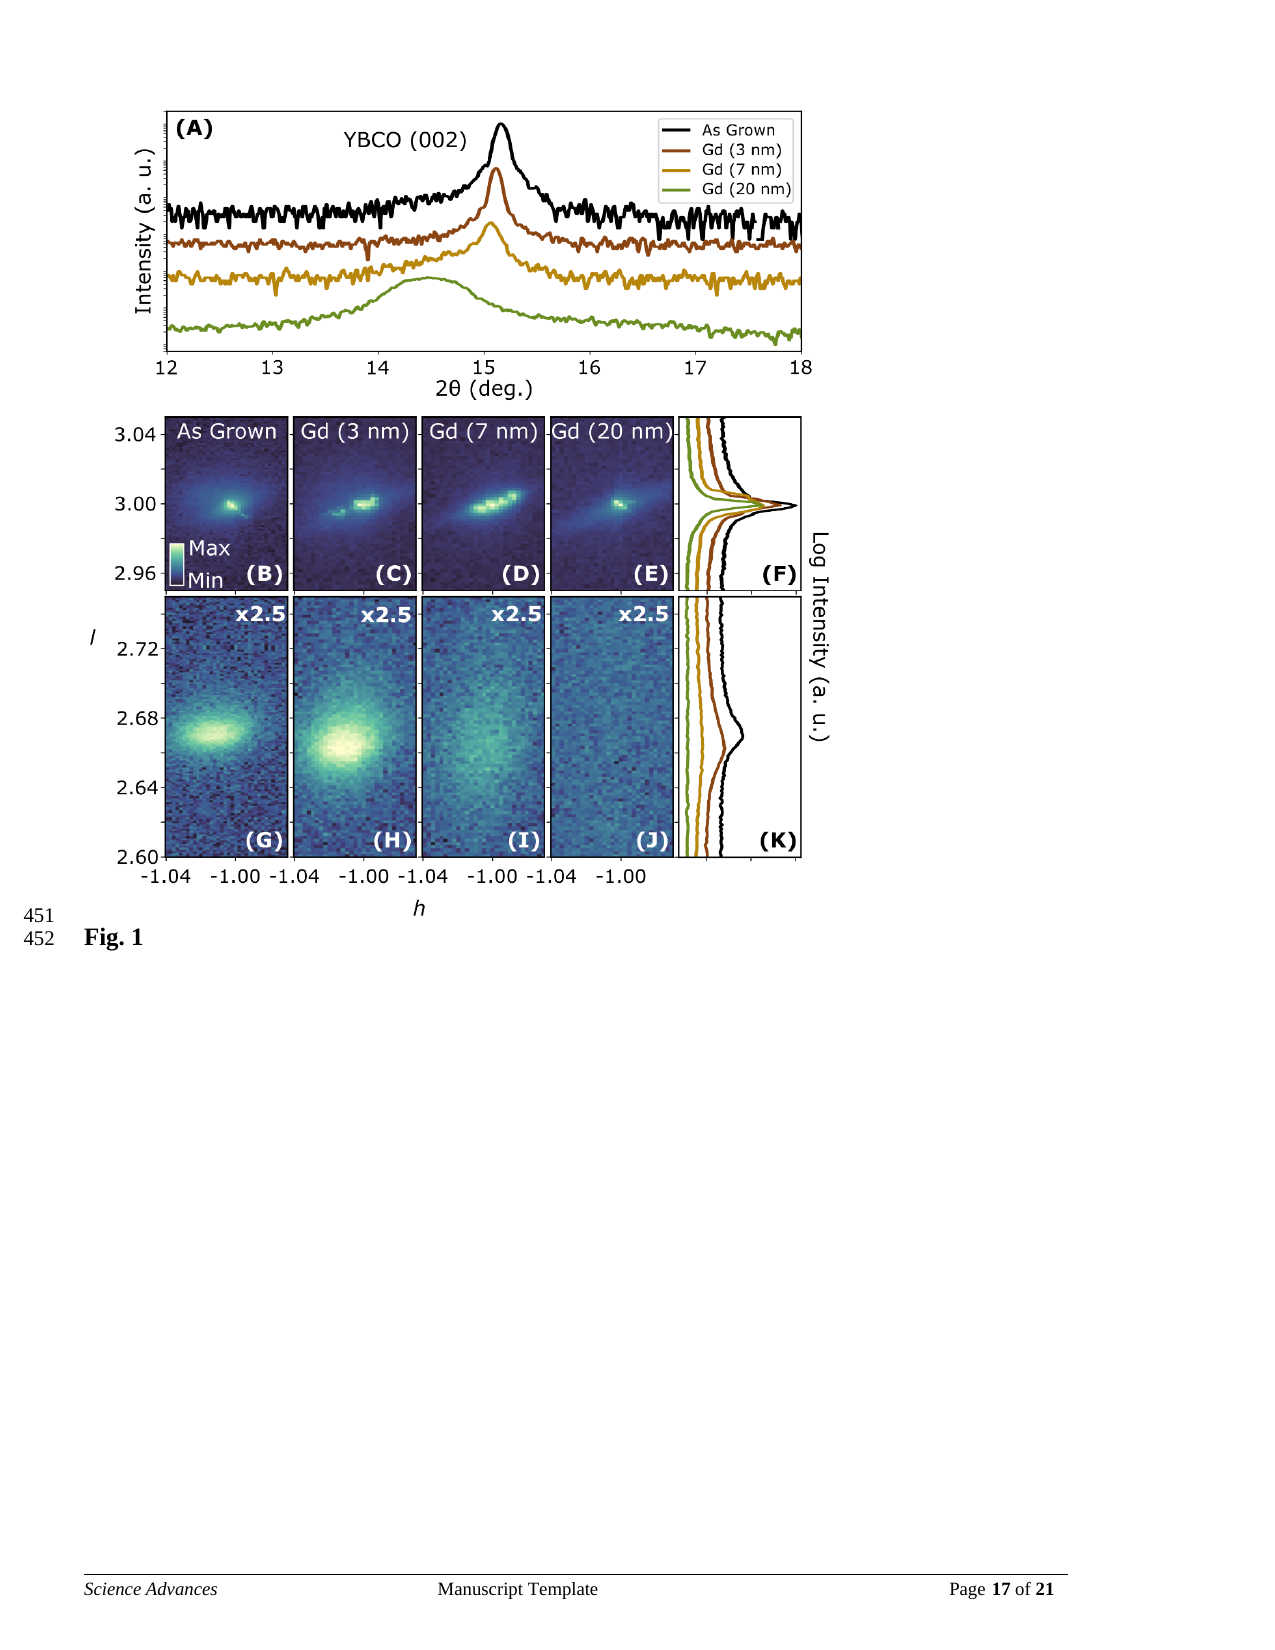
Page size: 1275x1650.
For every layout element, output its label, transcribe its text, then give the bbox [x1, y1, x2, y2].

text Fig. 1 [84, 922, 1068, 951]
picture [83, 103, 834, 923]
